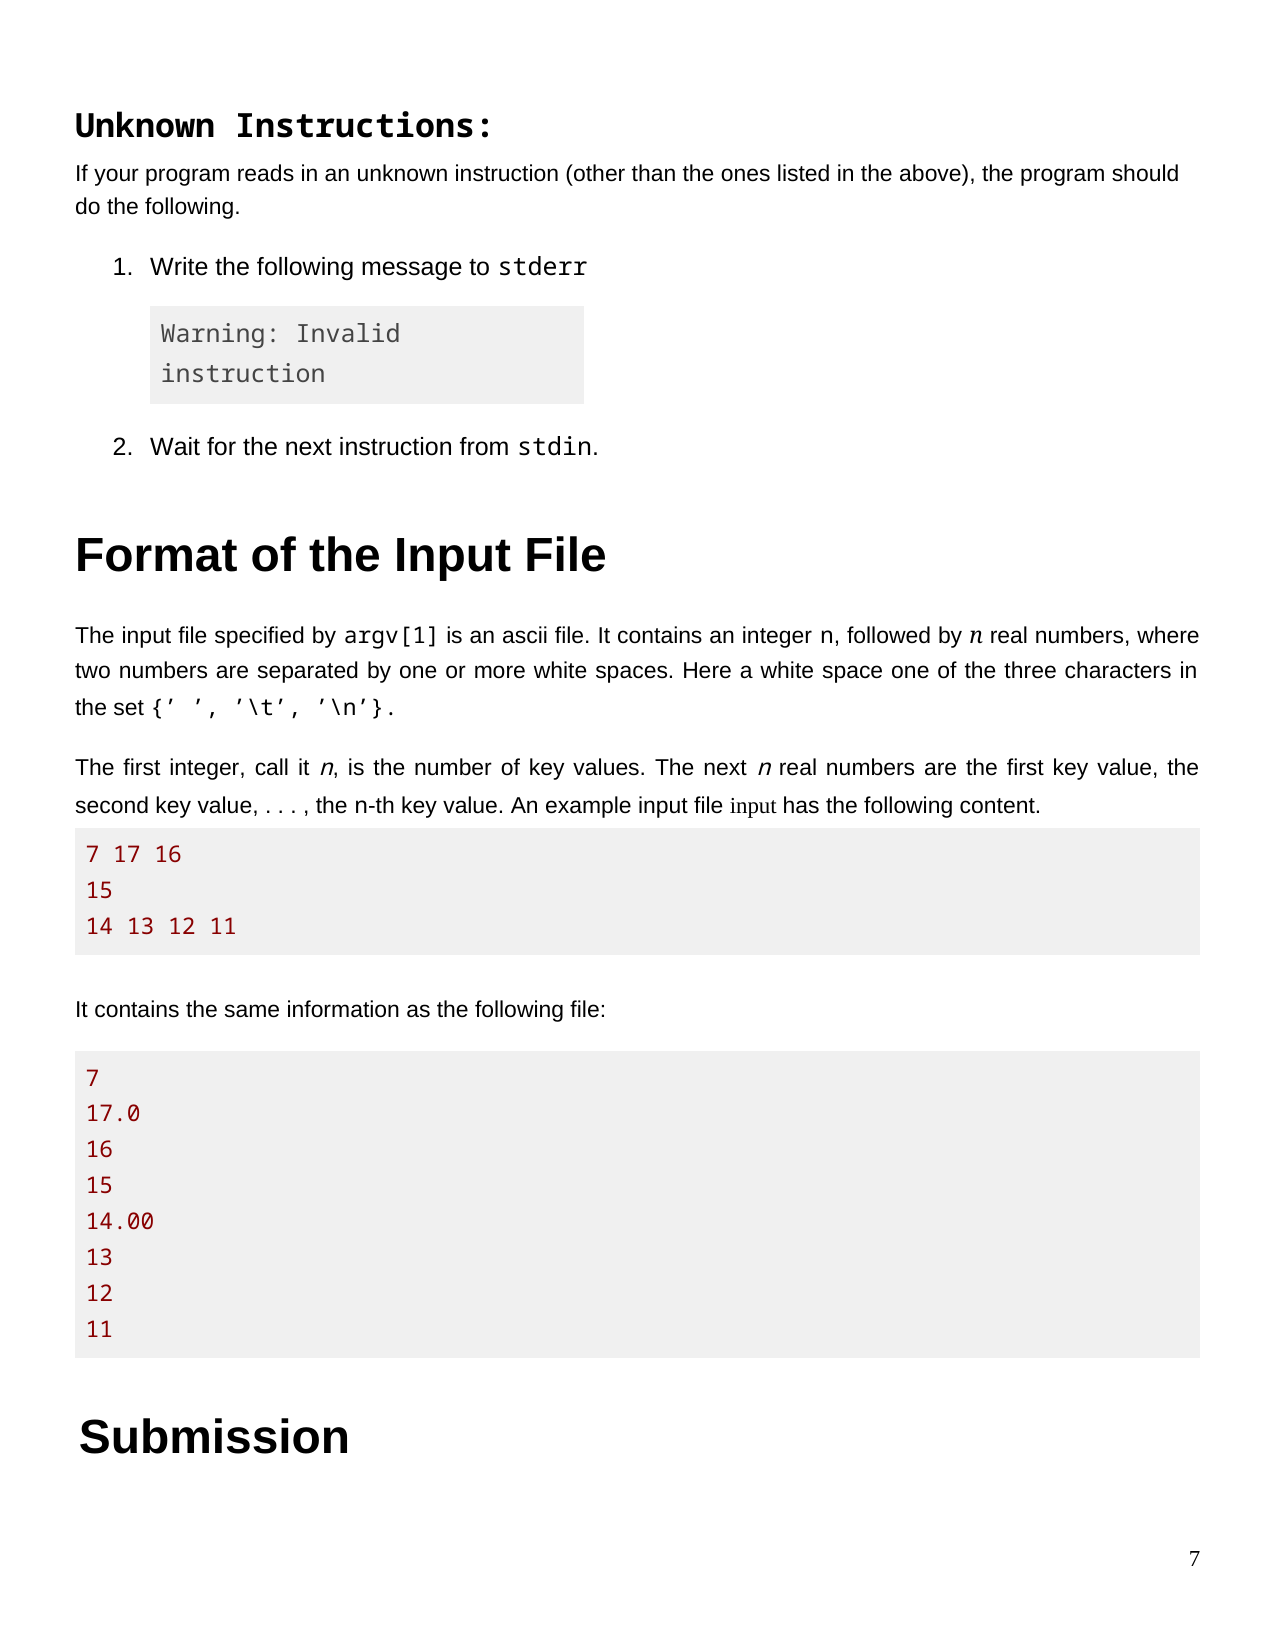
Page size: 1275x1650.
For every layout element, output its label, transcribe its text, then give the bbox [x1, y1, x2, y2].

table_header 7 17 16 15 14 13 12 11 [75, 828, 1200, 955]
table_header Warning: Invalid instruction [150, 306, 584, 404]
text If your program reads in an unknown instruction (other than the ones listed in the above), the program should do the following. [75, 160, 1200, 219]
text The input file specified by argv[1] is an ascii file. It contains an integer n, followed by n real numbers, where two numbers are separated by one or more white spaces. Here a white space one of the three characters in the set {’ ’, ’\t’, ’\n’}. [75, 619, 1200, 722]
text Unknown Instructions: [75, 101, 1200, 147]
text The first integer, call it n, is the number of key values. The next n real numbers are the first key value, the second key value, . . . , the n-th key value. An example input file input has the following content. [75, 751, 1200, 821]
subtitle Format of the Input File [75, 527, 1200, 582]
list Wait for the next instruction from stdin. [112, 429, 1200, 463]
table_header 7 17.0 16 15 14.00 13 12 11 [75, 1051, 1200, 1358]
text It contains the same information as the following file: [75, 996, 1200, 1022]
subtitle Submission [75, 1408, 1200, 1464]
list Write the following message to stderr [112, 248, 1200, 283]
